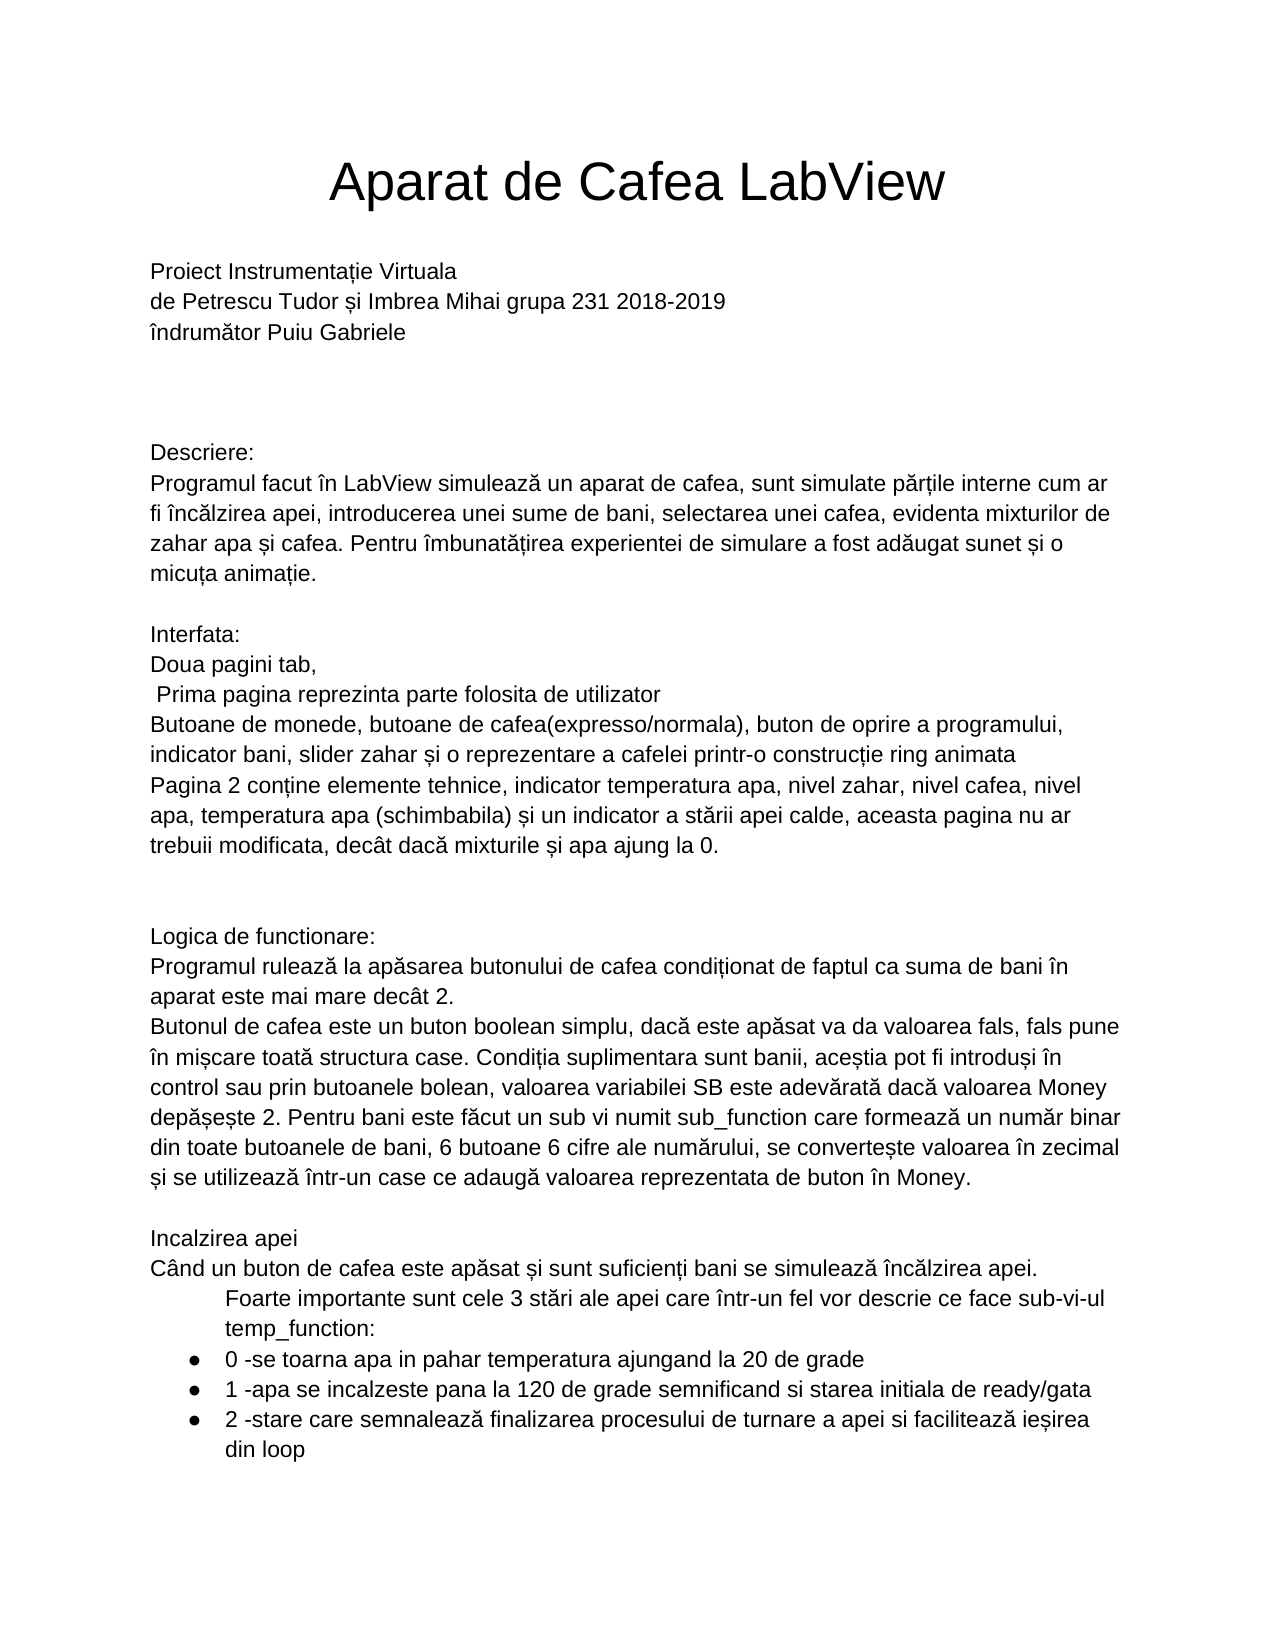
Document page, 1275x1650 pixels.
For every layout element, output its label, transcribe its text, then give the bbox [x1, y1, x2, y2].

text Butoane de monede, butoane de cafea(expresso/normala), buton de oprire a programului, indicator bani, slider zahar și o reprezentare a cafelei printr-o construcție ring animata [150, 711, 1125, 768]
text îndrumător Puiu Gabriele [150, 318, 1125, 345]
list 2 -stare care semnalează finalizarea procesului de turnare a apei si facilitează ieșirea din loop [187, 1406, 1125, 1462]
text Pagina 2 conține elemente tehnice, indicator temperatura apa, nivel zahar, nivel cafea, nivel apa, temperatura apa (schimbabila) și un indicator a stării apei calde, aceasta pagina nu ar trebuii modificata, decât dacă mixturile și apa ajung la 0. [150, 772, 1125, 858]
text Doua pagini tab, [150, 651, 1125, 677]
list 0 -se toarna apa in pahar temperatura ajungand la 20 de grade [187, 1346, 1125, 1372]
text Prima pagina reprezinta parte folosita de utilizator [150, 681, 1125, 707]
text Foarte importante sunt cele 3 stări ale apei care într-un fel vor descrie ce face sub-vi-ul temp_function: [225, 1285, 1125, 1342]
text de Petrescu Tudor și Imbrea Mihai grupa 231 2018-2019 [150, 288, 1125, 314]
text Programul facut în LabView simulează un aparat de cafea, sunt simulate părțile interne cum ar fi încălzirea apei, introducerea unei sume de bani, selectarea unei cafea, evidenta mixturilor de zahar apa și cafea. Pentru îmbunatățirea experientei de simulare a fost adăugat sunet și o micuța animație. [150, 469, 1125, 586]
text Incalzirea apei [150, 1225, 1125, 1251]
title Aparat de Cafea LabView [150, 150, 1125, 212]
text Proiect Instrumentație Virtuala [150, 258, 1125, 284]
text Interfata: [150, 621, 1125, 647]
text Butonul de cafea este un buton boolean simplu, dacă este apăsat va da valoarea fals, fals pune în mișcare toată structura case. Condiția suplimentara sunt banii, aceștia pot fi introduși în control sau prin butoanele bolean, valoarea variabilei SB este adevărată dacă valoarea Money depășește 2. Pentru bani este făcut un sub vi numit sub_function care formează un număr binar din toate butoanele de bani, 6 butoane 6 cifre ale numărului, se convertește valoarea în zecimal și se utilizează într-un case ce adaugă valoarea reprezentata de buton în Money. [150, 1013, 1125, 1191]
text Descriere: [150, 439, 1125, 466]
text Programul rulează la apăsarea butonului de cafea condiționat de faptul ca suma de bani în aparat este mai mare decât 2. [150, 953, 1125, 1009]
text Când un buton de cafea este apăsat și sunt suficienți bani se simulează încălzirea apei. [150, 1255, 1125, 1281]
list 1 -apa se incalzeste pana la 120 de grade semnificand si starea initiala de ready/gata [187, 1376, 1125, 1402]
text Logica de functionare: [150, 923, 1125, 949]
